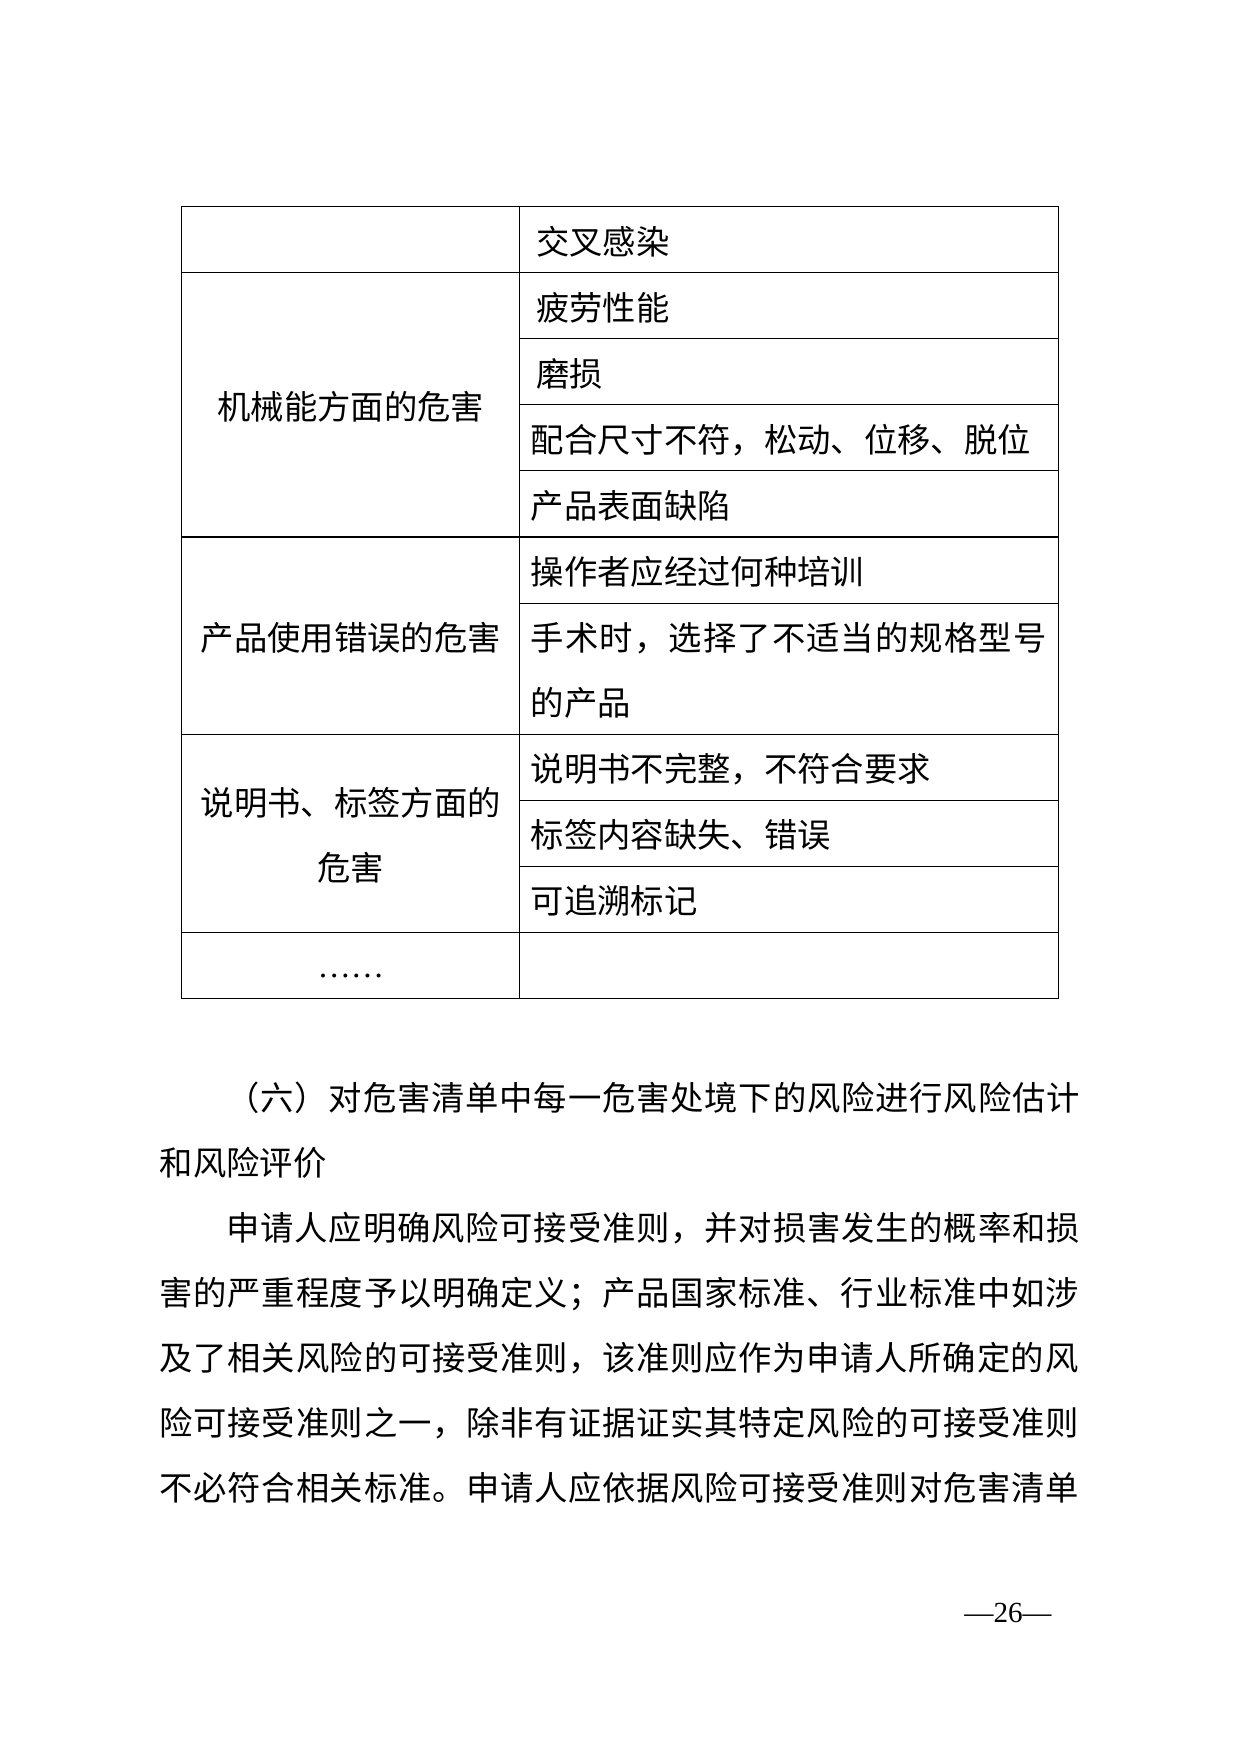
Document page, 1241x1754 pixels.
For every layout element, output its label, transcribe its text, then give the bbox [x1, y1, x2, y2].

table_cell 标签内容缺失、错误 [520, 801, 1058, 866]
table_cell 说明书、标签方面的危害 [182, 735, 519, 932]
table_cell 可追溯标记 [520, 867, 1058, 932]
table_cell 疲劳性能 [520, 273, 1058, 338]
table_cell 操作者应经过何种培训 [520, 538, 1058, 602]
table_cell [520, 933, 1058, 998]
text （六）对危害清单中每一危害处境下的风险进行风险估计和风险评价 [159, 1064, 1081, 1194]
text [159, 1194, 1081, 1519]
table_cell 机械能方面的危害 [182, 273, 519, 536]
table_cell 磨损 [520, 339, 1058, 404]
table_cell …… [182, 933, 519, 998]
table_cell 配合尺寸不符，松动、位移、脱位 [520, 405, 1058, 470]
table_cell 手术时，选择了不适当的规格型号的产品 [520, 604, 1058, 733]
table_cell 说明书不完整，不符合要求 [520, 735, 1058, 799]
table_cell 交叉感染 [520, 207, 1058, 272]
table_cell 产品表面缺陷 [520, 471, 1058, 536]
table_cell 产品使用错误的危害 [182, 538, 519, 733]
